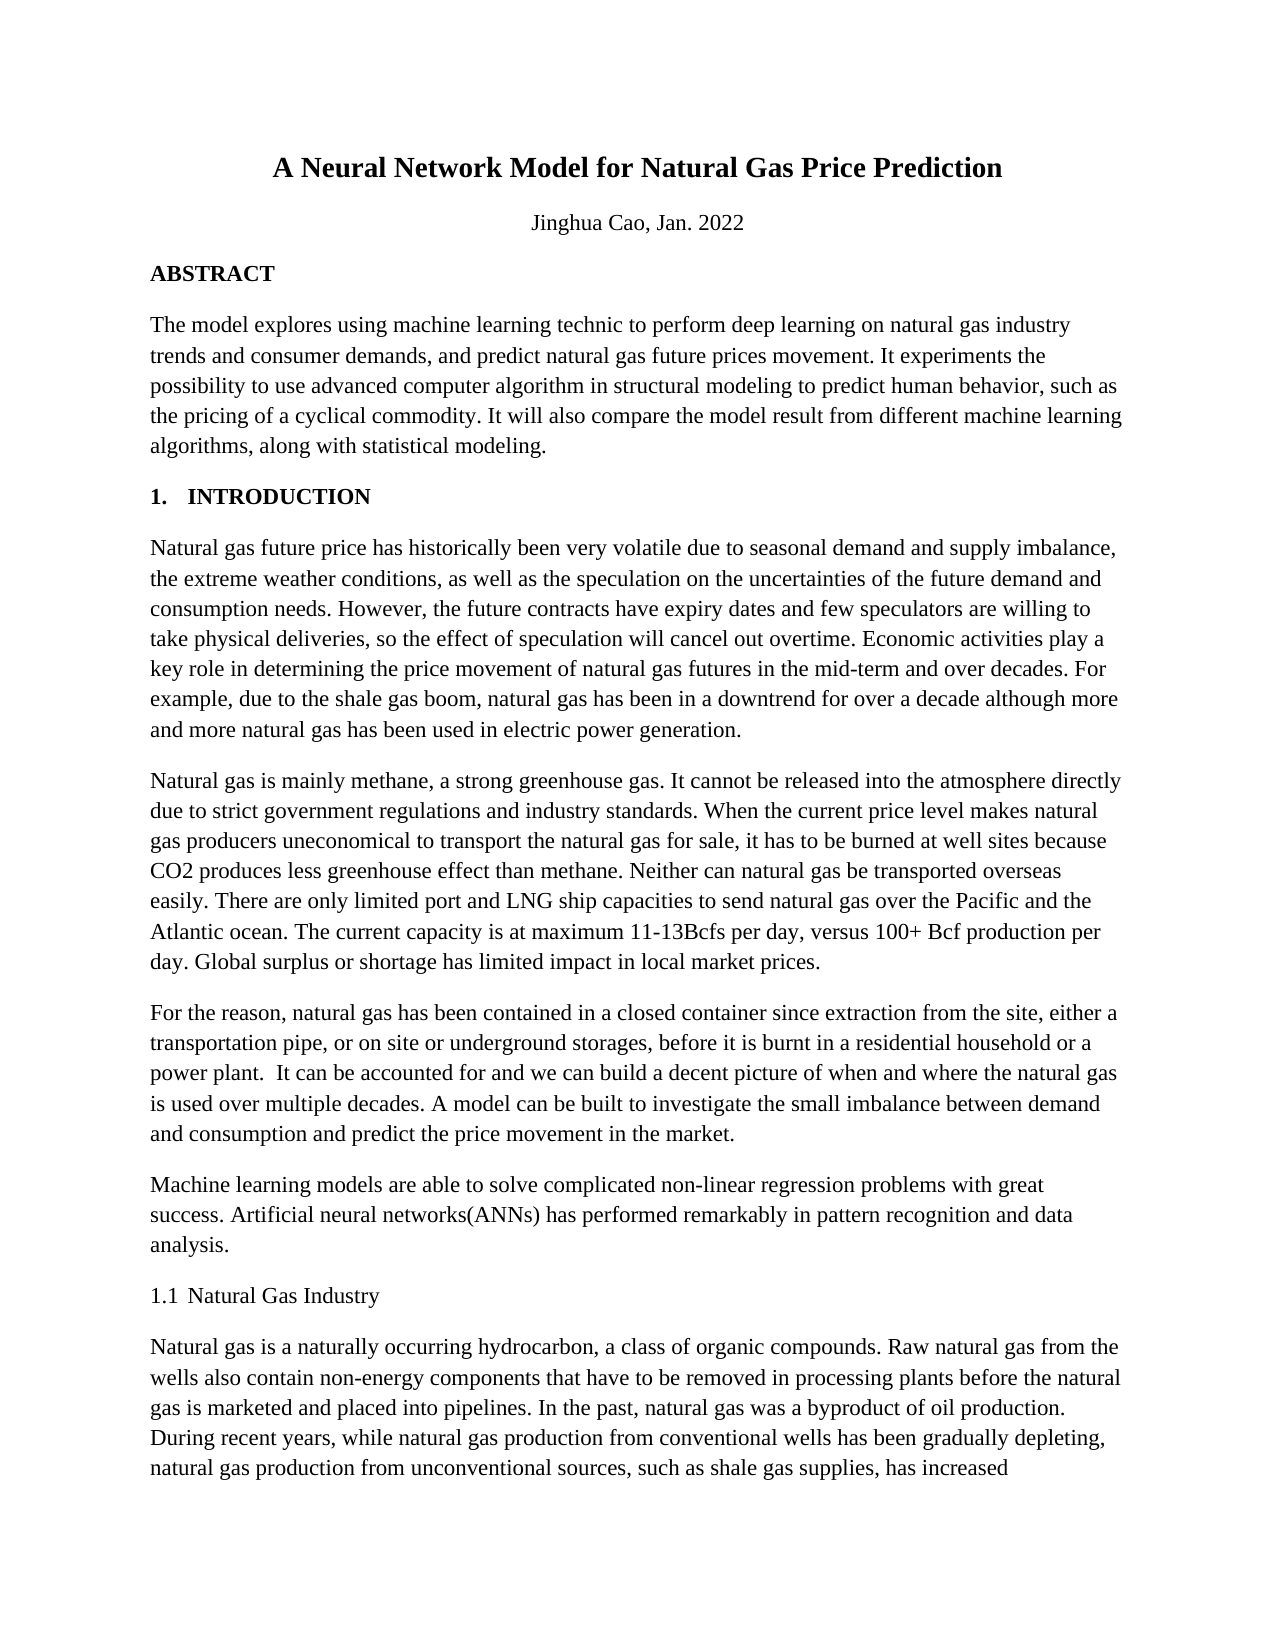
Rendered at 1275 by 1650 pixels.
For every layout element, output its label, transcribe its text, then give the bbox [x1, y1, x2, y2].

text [150, 1333, 1125, 1481]
text Jinghua Cao, Jan. 2022 [150, 209, 1125, 236]
list INTRODUCTION [150, 483, 1125, 510]
text Machine learning models are able to solve complicated non-linear regression problems with great success. Artificial neural networks(ANNs) has performed remarkably in pattern recognition and data analysis. [150, 1171, 1125, 1258]
list Natural Gas Industry [150, 1282, 1125, 1309]
text The model explores using machine learning technic to perform deep learning on natural gas industry trends and consumer demands, and predict natural gas future prices movement. It experiments the possibility to use advanced computer algorithm in structural modeling to predict human behavior, such as the pricing of a cyclical commodity. It will also compare the model result from different machine learning algorithms, along with statistical modeling. [150, 311, 1125, 459]
text Natural gas is mainly methane, a strong greenhouse gas. It cannot be released into the atmosphere directly due to strict government regulations and industry standards. When the current price level makes natural gas producers uneconomical to transport the natural gas for sale, it has to be burned at well sites because CO2 produces less greenhouse effect than methane. Neither can natural gas be transported overseas easily. There are only limited port and LNG ship capacities to send natural gas over the Pacific and the Atlantic ocean. The current capacity is at maximum 11-13Bcfs per day, versus 100+ Bcf production per day. Global surplus or shortage has limited impact in local market prices. [150, 767, 1125, 974]
text For the reason, natural gas has been contained in a closed container since extraction from the site, either a transportation pipe, or on site or underground storages, before it is burnt in a residential household or a power plant. It can be accounted for and we can build a decent picture of when and where the natural gas is used over multiple decades. A model can be built to investigate the small imbalance between demand and consumption and predict the price movement in the market. [150, 999, 1125, 1146]
text Natural gas future price has historically been very volatile due to seasonal demand and supply imbalance, the extreme weather conditions, as well as the speculation on the uncertainties of the future demand and consumption needs. However, the future contracts have expiry dates and few speculators are willing to take physical deliveries, so the effect of speculation will cancel out overtime. Economic activities play a key role in determining the price movement of natural gas futures in the mid-term and over decades. For example, due to the shale gas boom, natural gas has been in a downtrend for over a decade although more and more natural gas has been used in electric power generation. [150, 534, 1125, 742]
text A Neural Network Model for Natural Gas Price Prediction [150, 150, 1125, 183]
text ABSTRACT [150, 260, 1125, 287]
